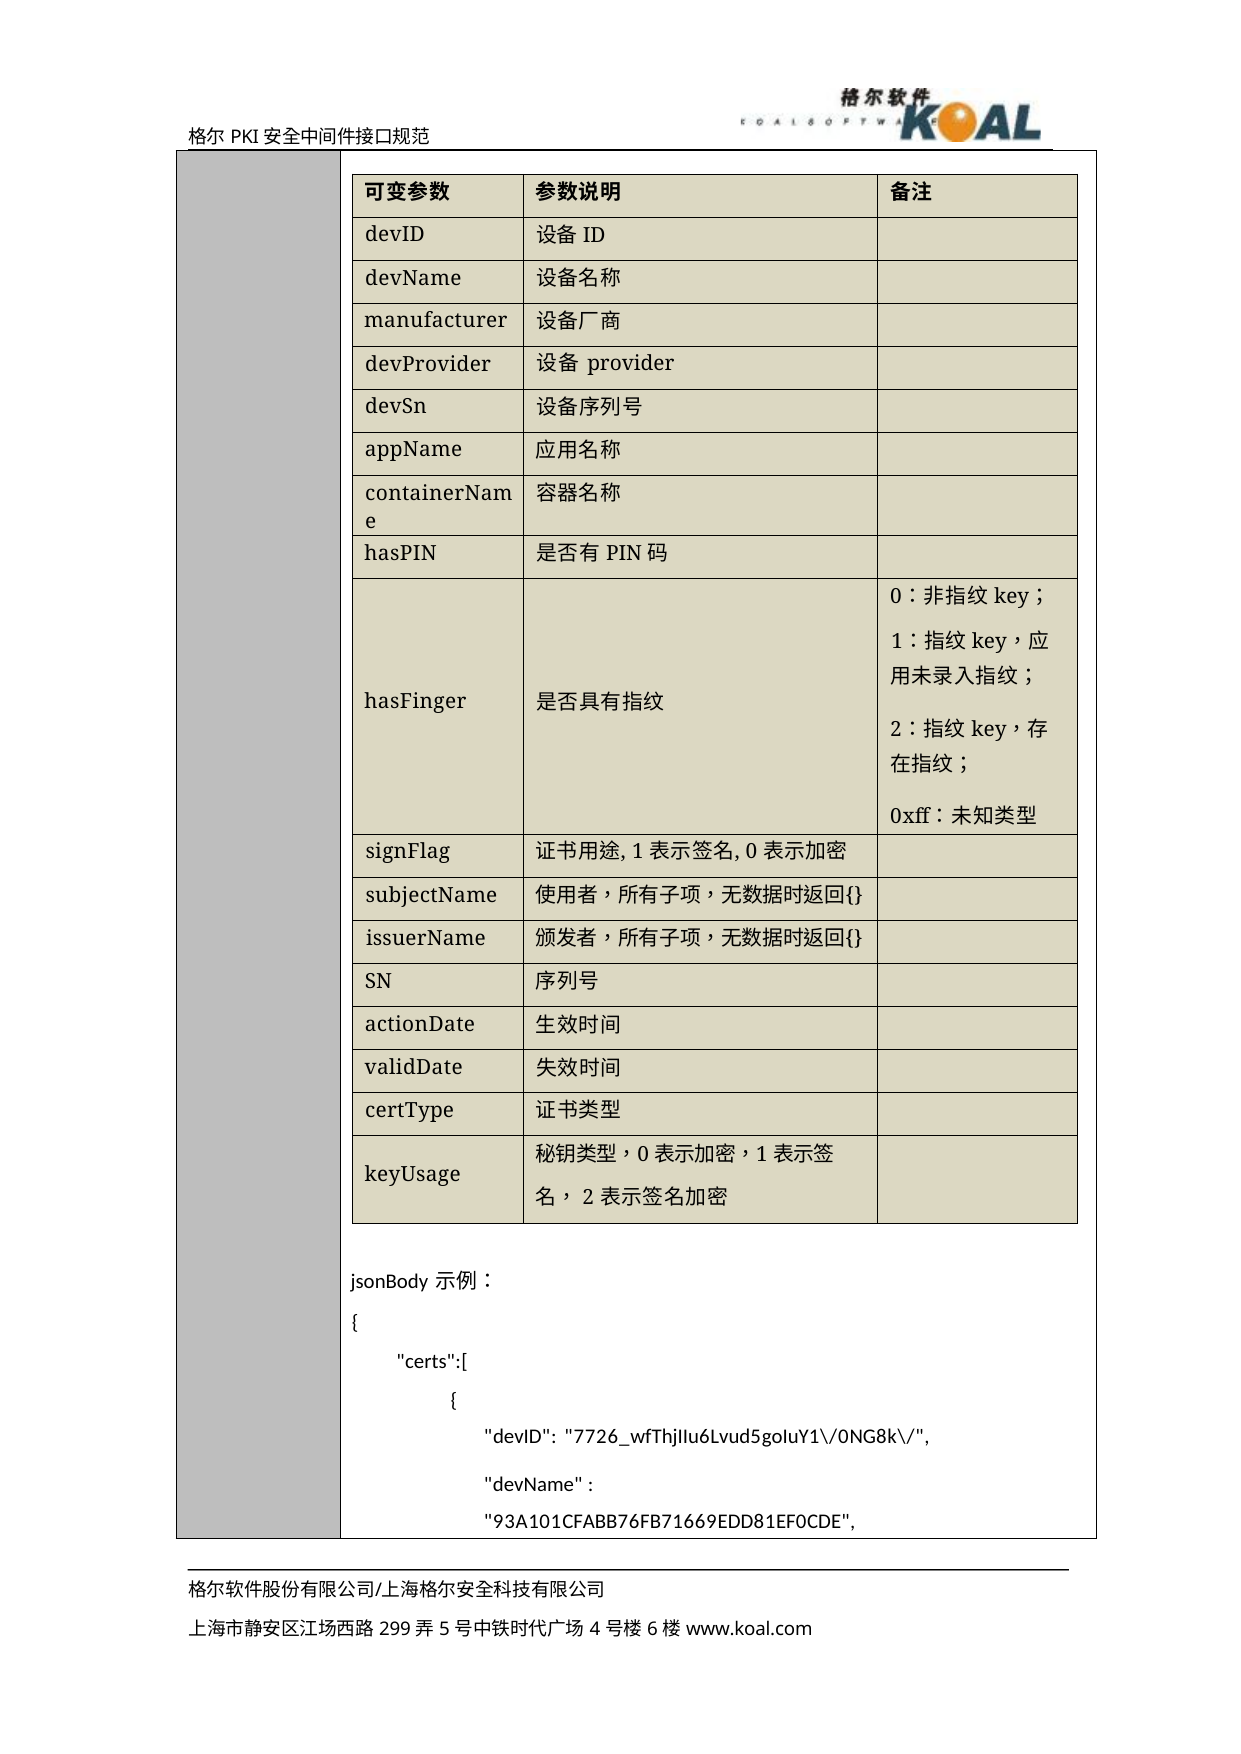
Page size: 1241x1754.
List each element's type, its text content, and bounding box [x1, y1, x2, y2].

table_header [177, 151, 340, 1538]
picture [187, 1569, 1069, 1573]
table_header jsonBody 示例： { "certs":[ { "devID": "7726_wfThjIIu6Lvud5goIuY1\/0NG8k\/", "devName" : "93A101CFABB76FB71669EDD81EF0CDE", "manufacturer": "Longmai", [341, 151, 1096, 1538]
picture [740, 88, 1041, 142]
